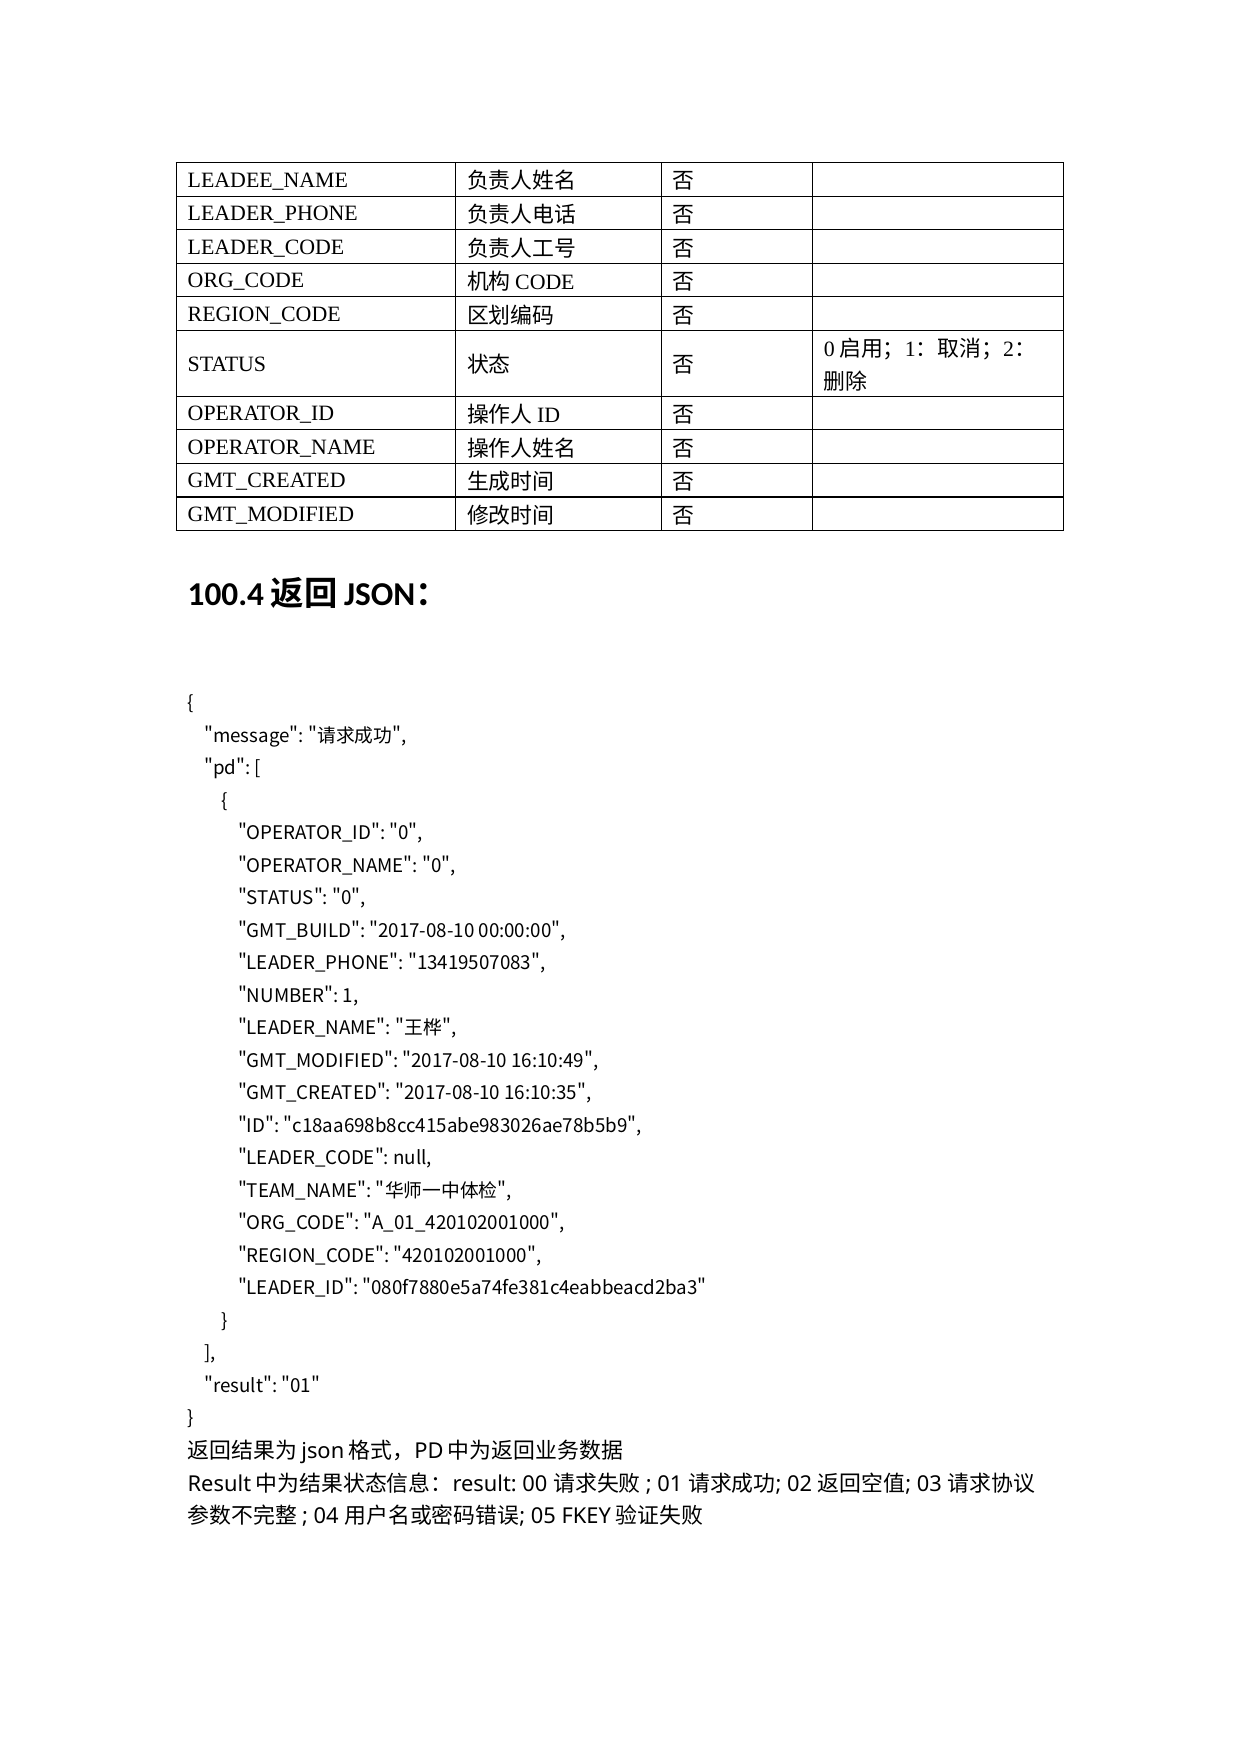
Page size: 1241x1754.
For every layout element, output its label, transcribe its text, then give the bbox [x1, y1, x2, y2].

text "TEAM_NAME": "华师一中体检", [187, 1173, 1053, 1205]
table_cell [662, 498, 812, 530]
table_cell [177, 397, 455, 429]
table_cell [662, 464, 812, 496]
text "REGION_CODE": "420102001000", [187, 1238, 1053, 1270]
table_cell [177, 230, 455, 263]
text "NUMBER": 1, [187, 978, 1053, 1010]
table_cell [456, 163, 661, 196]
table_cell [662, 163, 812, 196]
text "GMT_MODIFIED": "2017-08-10 16:10:49", [187, 1043, 1053, 1075]
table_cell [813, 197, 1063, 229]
text { [187, 783, 1053, 815]
text "ORG_CODE": "A_01_420102001000", [187, 1205, 1053, 1238]
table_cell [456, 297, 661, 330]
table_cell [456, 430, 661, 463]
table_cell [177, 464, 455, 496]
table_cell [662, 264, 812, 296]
text "STATUS": "0", [187, 880, 1053, 913]
text "result": "01" [187, 1368, 1053, 1400]
text { [187, 685, 1053, 718]
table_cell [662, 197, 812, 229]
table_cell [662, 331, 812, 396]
text "pd": [ [187, 750, 1053, 783]
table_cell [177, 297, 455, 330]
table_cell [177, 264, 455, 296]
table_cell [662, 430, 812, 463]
text "OPERATOR_NAME": "0", [187, 848, 1053, 880]
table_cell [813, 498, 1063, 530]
text "LEADER_PHONE": "13419507083", [187, 945, 1053, 978]
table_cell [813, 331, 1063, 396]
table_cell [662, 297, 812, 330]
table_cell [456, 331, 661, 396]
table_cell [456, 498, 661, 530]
text "ID": "c18aa698b8cc415abe983026ae78b5b9", [187, 1108, 1053, 1140]
text "LEADER_CODE": null, [187, 1140, 1053, 1173]
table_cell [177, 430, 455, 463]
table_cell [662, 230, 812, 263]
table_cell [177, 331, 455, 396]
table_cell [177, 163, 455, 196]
subtitle 100.4返回JSON： [187, 558, 1053, 623]
text 返回结果为json格式，PD中为返回业务数据 [187, 1433, 1053, 1465]
text "GMT_CREATED": "2017-08-10 16:10:35", [187, 1075, 1053, 1108]
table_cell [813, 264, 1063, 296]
text "LEADER_NAME": "王桦", [187, 1010, 1053, 1043]
text } [187, 1303, 1053, 1335]
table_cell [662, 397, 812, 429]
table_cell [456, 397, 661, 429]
text } [187, 1400, 1053, 1433]
text Result中为结果状态信息：result: 00 请求失败 ; 01 请求成功; 02 返回空值; 03 请求协议参数不完整 ; 04 用户名或密码错误; 05 FKEY验证失败 [187, 1465, 1053, 1530]
text "LEADER_ID": "080f7880e5a74fe381c4eabbeacd2ba3" [187, 1270, 1053, 1303]
text ], [187, 1335, 1053, 1368]
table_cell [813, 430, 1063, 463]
text "OPERATOR_ID": "0", [187, 815, 1053, 848]
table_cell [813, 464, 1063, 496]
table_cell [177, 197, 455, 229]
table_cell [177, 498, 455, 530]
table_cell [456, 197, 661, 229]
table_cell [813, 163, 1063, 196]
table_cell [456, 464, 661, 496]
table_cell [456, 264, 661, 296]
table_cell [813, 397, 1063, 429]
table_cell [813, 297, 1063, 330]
text "message": "请求成功", [187, 718, 1053, 750]
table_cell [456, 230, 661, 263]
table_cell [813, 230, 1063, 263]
text "GMT_BUILD": "2017-08-10 00:00:00", [187, 913, 1053, 945]
